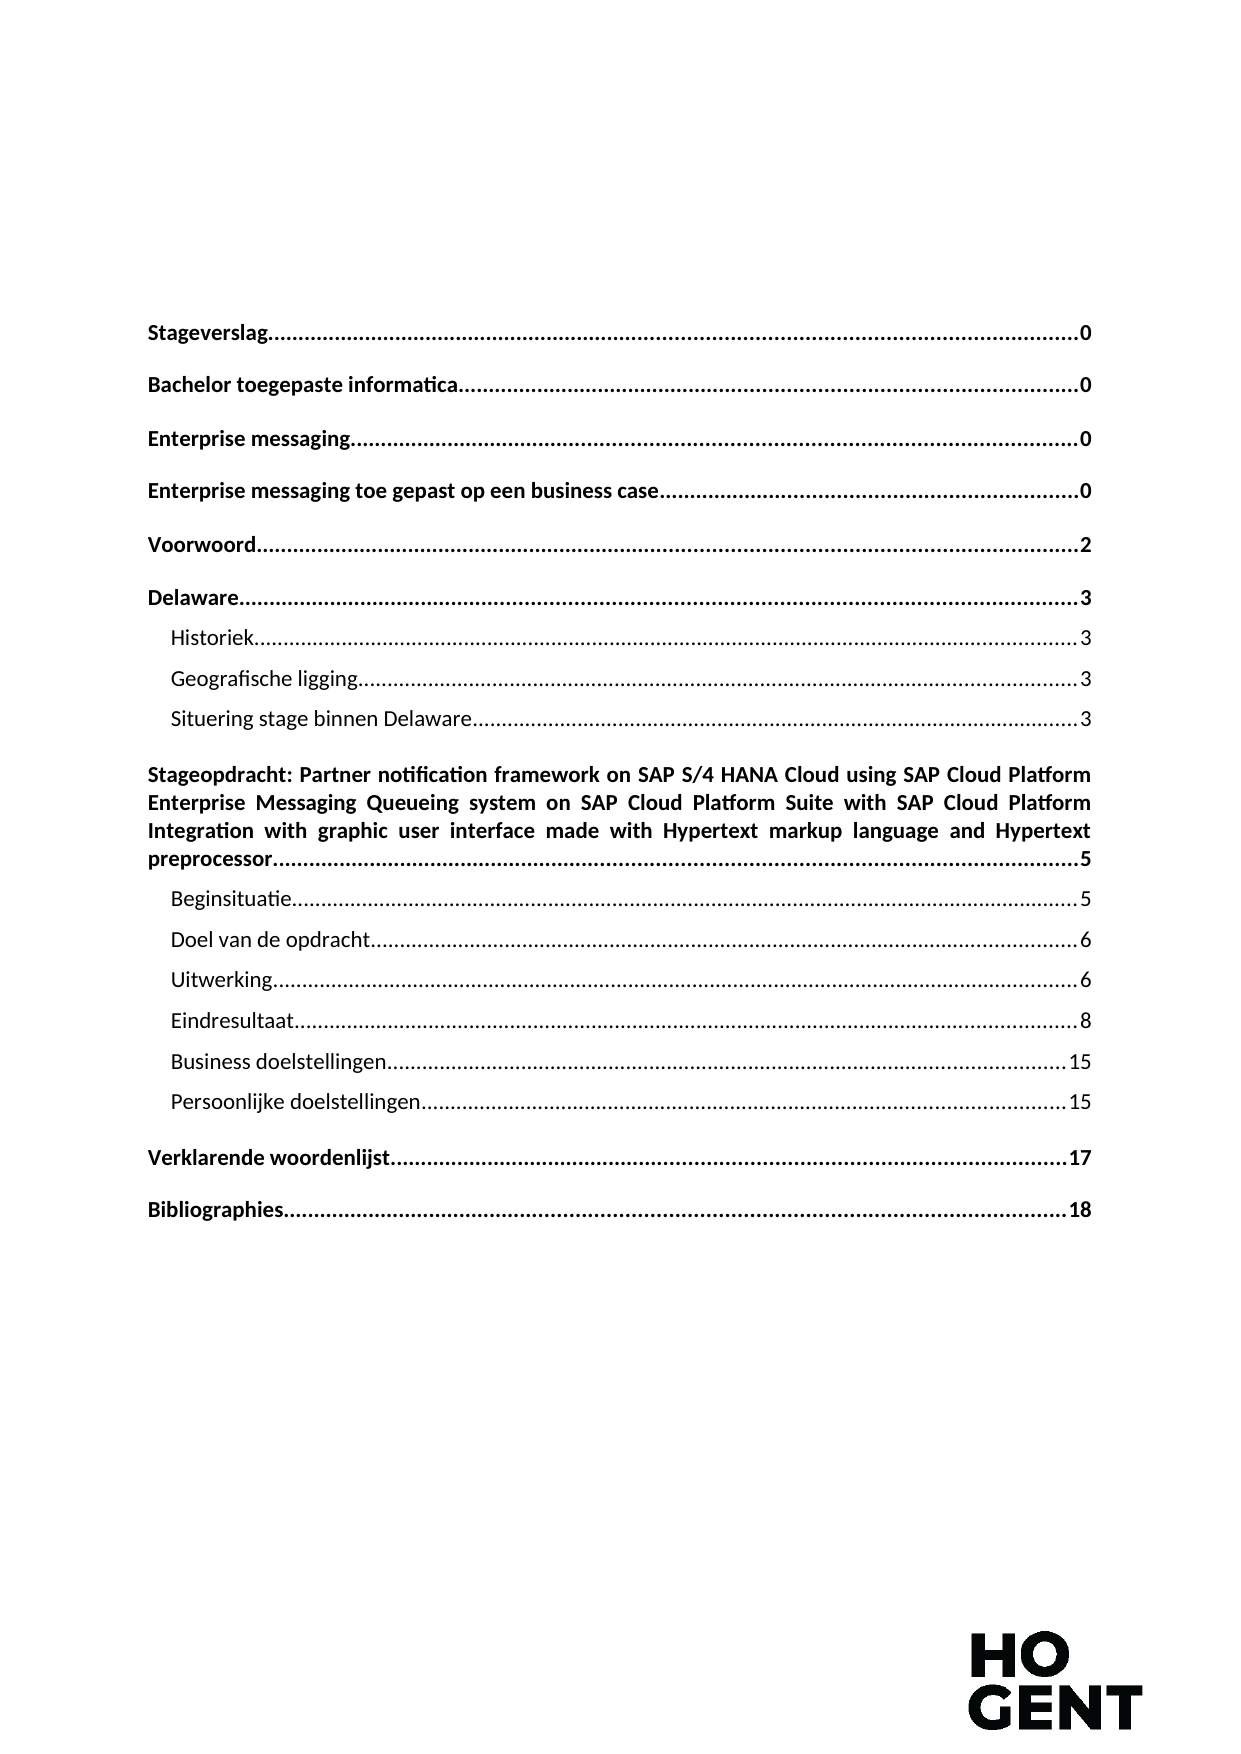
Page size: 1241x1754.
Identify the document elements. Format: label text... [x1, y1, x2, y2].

text Bachelor toegepaste informatica 0 [148, 371, 1092, 399]
text Stageopdracht: Partner notification framework on SAP S/4 HANA Cloud using SAP Cloud Platform Enterprise Messaging Queueing system on SAP Cloud Platform Suite with SAP Cloud Platform Integration with graphic user interface made with Hypertext markup language and Hypertext preprocessor. 5 [148, 760, 1092, 872]
text Uitwerking 6 [171, 966, 1092, 993]
text Voorwoord 2 [148, 530, 1092, 558]
text Stageverslag 0 [148, 318, 1092, 346]
text Bibliographies 18 [148, 1196, 1092, 1224]
text Beginsituatie 5 [171, 884, 1092, 912]
text Business doelstellingen 15 [171, 1047, 1092, 1075]
text Verklarende woordenlijst 17 [148, 1143, 1092, 1171]
text Situering stage binnen Delaware 3 [171, 704, 1092, 732]
text Persoonlijke doelstellingen 15 [171, 1087, 1092, 1115]
text Enterprise messaging toe gepast op een business case 0 [148, 477, 1092, 505]
text Doel van de opdracht 6 [171, 925, 1092, 953]
picture [968, 1631, 1143, 1730]
text Delaware 3 [148, 583, 1092, 611]
text Eindresultaat 8 [171, 1006, 1092, 1034]
text Historiek 3 [171, 623, 1092, 651]
text Geografische ligging 3 [171, 664, 1092, 692]
text Enterprise messaging 0 [148, 424, 1092, 452]
